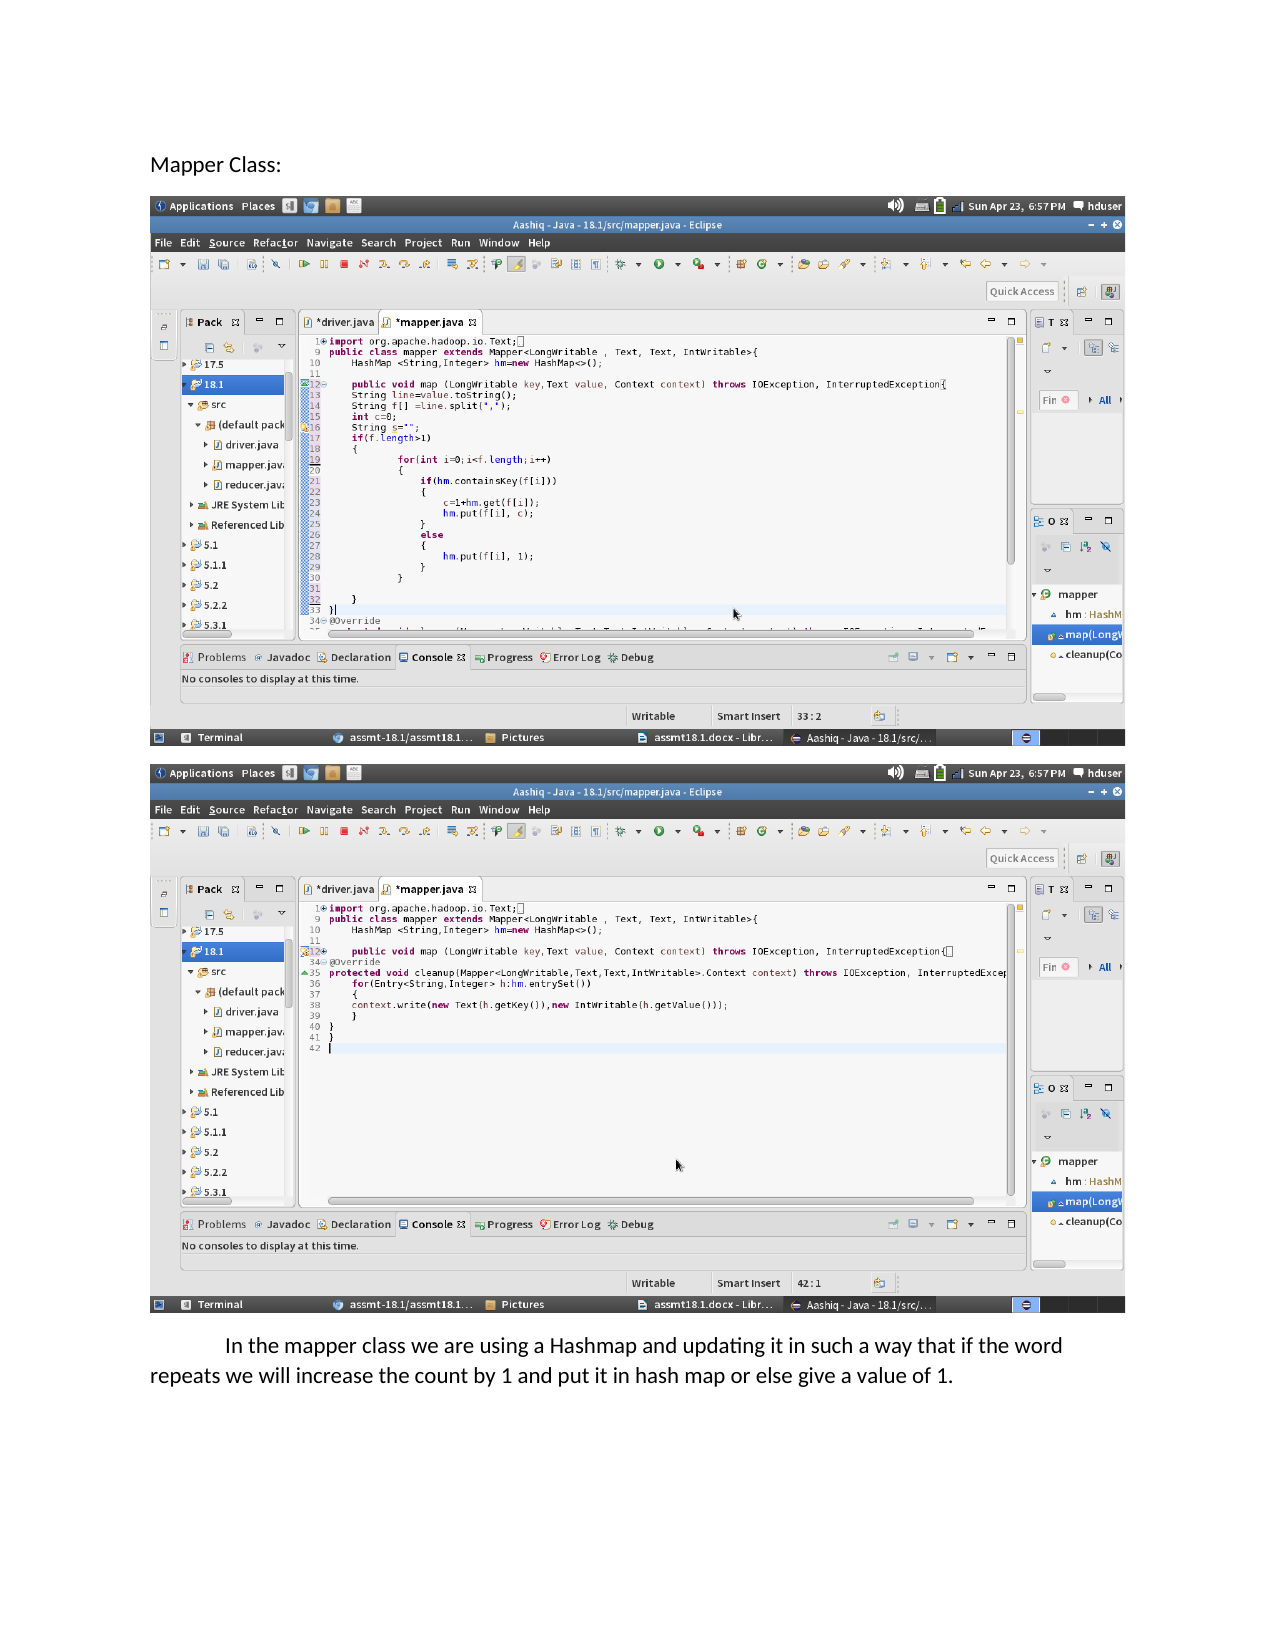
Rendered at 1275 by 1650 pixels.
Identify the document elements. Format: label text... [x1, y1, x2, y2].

picture [150, 196, 1125, 746]
text In the mapper class we are using a Hashmap and updating it in such a way that if the word repeats we will increase the count by 1 and put it in hash map or else give a value of 1. [150, 1331, 1125, 1389]
text Mapper Class: [150, 150, 1125, 178]
picture [150, 764, 1125, 1313]
